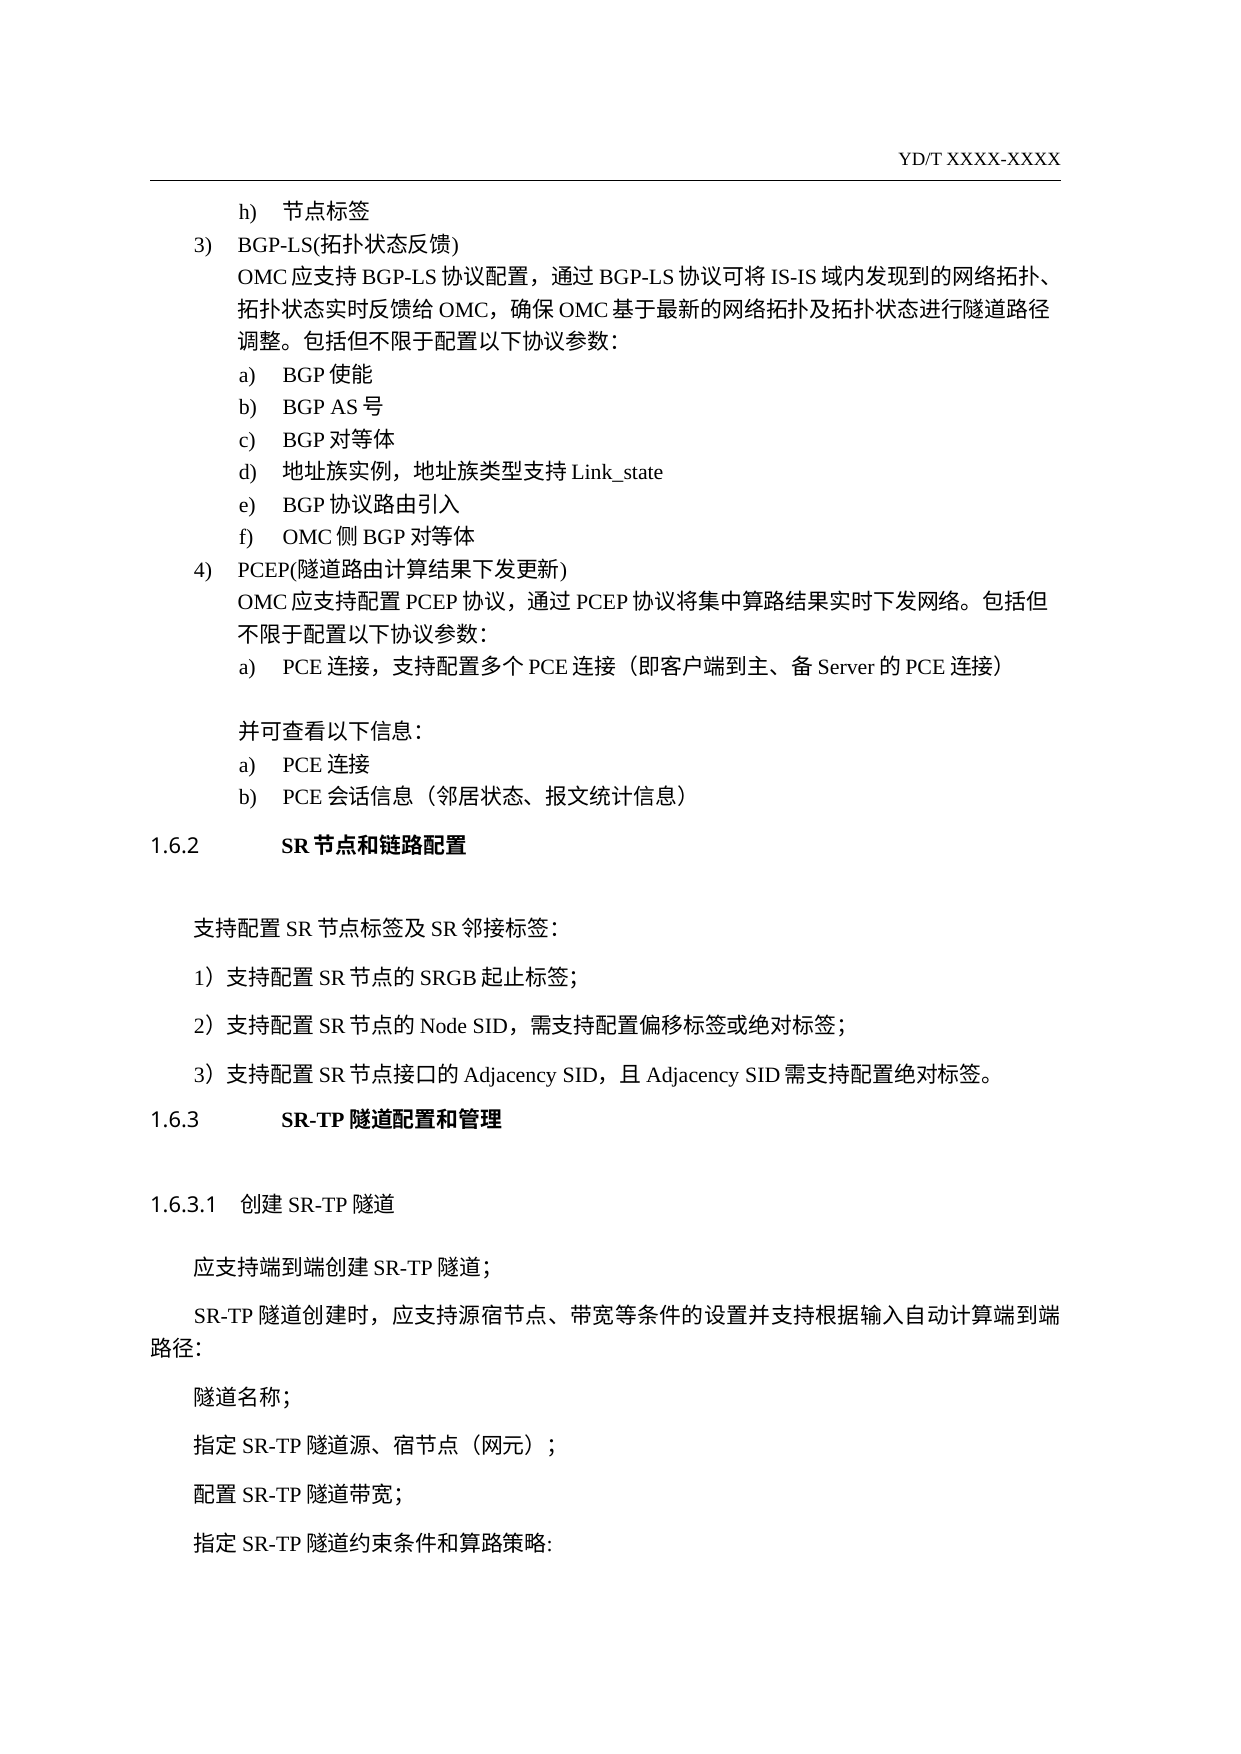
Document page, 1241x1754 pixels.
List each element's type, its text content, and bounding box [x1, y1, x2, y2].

list 节点标签 [238, 194, 1061, 226]
subtitle SR-TP隧道配置和管理 [150, 1102, 1061, 1134]
subtitle SR节点和链路配置 [150, 828, 1061, 860]
text SR-TP隧道创建时，应支持源宿节点、带宽等条件的设置并支持根据输入自动计算端到端路径： [150, 1298, 1061, 1363]
list BGP使能 [238, 356, 1061, 389]
list PCEP(隧道路由计算结果下发更新) [194, 551, 1061, 584]
list BGP协议路由引入 [238, 486, 1061, 519]
text 指定SR-TP隧道约束条件和算路策略: [150, 1525, 1061, 1558]
text 并可查看以下信息： [238, 714, 1061, 746]
list PCE连接 [238, 746, 1061, 779]
text 配置SR-TP隧道带宽； [150, 1477, 1061, 1509]
text 1）支持配置SR节点的SRGB起止标签； [150, 959, 1061, 992]
text 支持配置SR节点标签及SR邻接标签： [150, 910, 1061, 943]
text OMC应支持BGP-LS协议配置，通过BGP-LS协议可将IS-IS域内发现到的网络拓扑、拓扑状态实时反馈给OMC，确保OMC基于最新的网络拓扑及拓扑状态进行隧道路径调整。包括但不限于配置以下协议参数： [237, 259, 1061, 356]
text 指定SR-TP隧道源、宿节点（网元）； [150, 1428, 1061, 1460]
list 地址族实例，地址族类型支持Link_state [238, 454, 1061, 486]
text OMC应支持配置PCEP协议，通过PCEP协议将集中算路结果实时下发网络。包括但不限于配置以下协议参数： [237, 584, 1061, 649]
text 3）支持配置SR节点接口的Adjacency SID，且Adjacency SID需支持配置绝对标签。 [150, 1057, 1061, 1089]
text 2）支持配置SR节点的Node SID，需支持配置偏移标签或绝对标签； [150, 1008, 1061, 1040]
list PCE连接，支持配置多个PCE连接（即客户端到主、备Server的PCE连接） [238, 649, 1061, 681]
list BGP AS号 [238, 389, 1061, 421]
list BGP-LS(拓扑状态反馈) [194, 226, 1061, 259]
text 应支持端到端创建SR-TP隧道； [150, 1249, 1061, 1282]
list PCE会话信息（邻居状态、报文统计信息） [238, 779, 1061, 811]
subtitle 创建SR-TP隧道 [150, 1186, 1061, 1219]
list OMC侧BGP对等体 [238, 519, 1061, 551]
text 隧道名称； [150, 1379, 1061, 1412]
list BGP对等体 [238, 421, 1061, 454]
